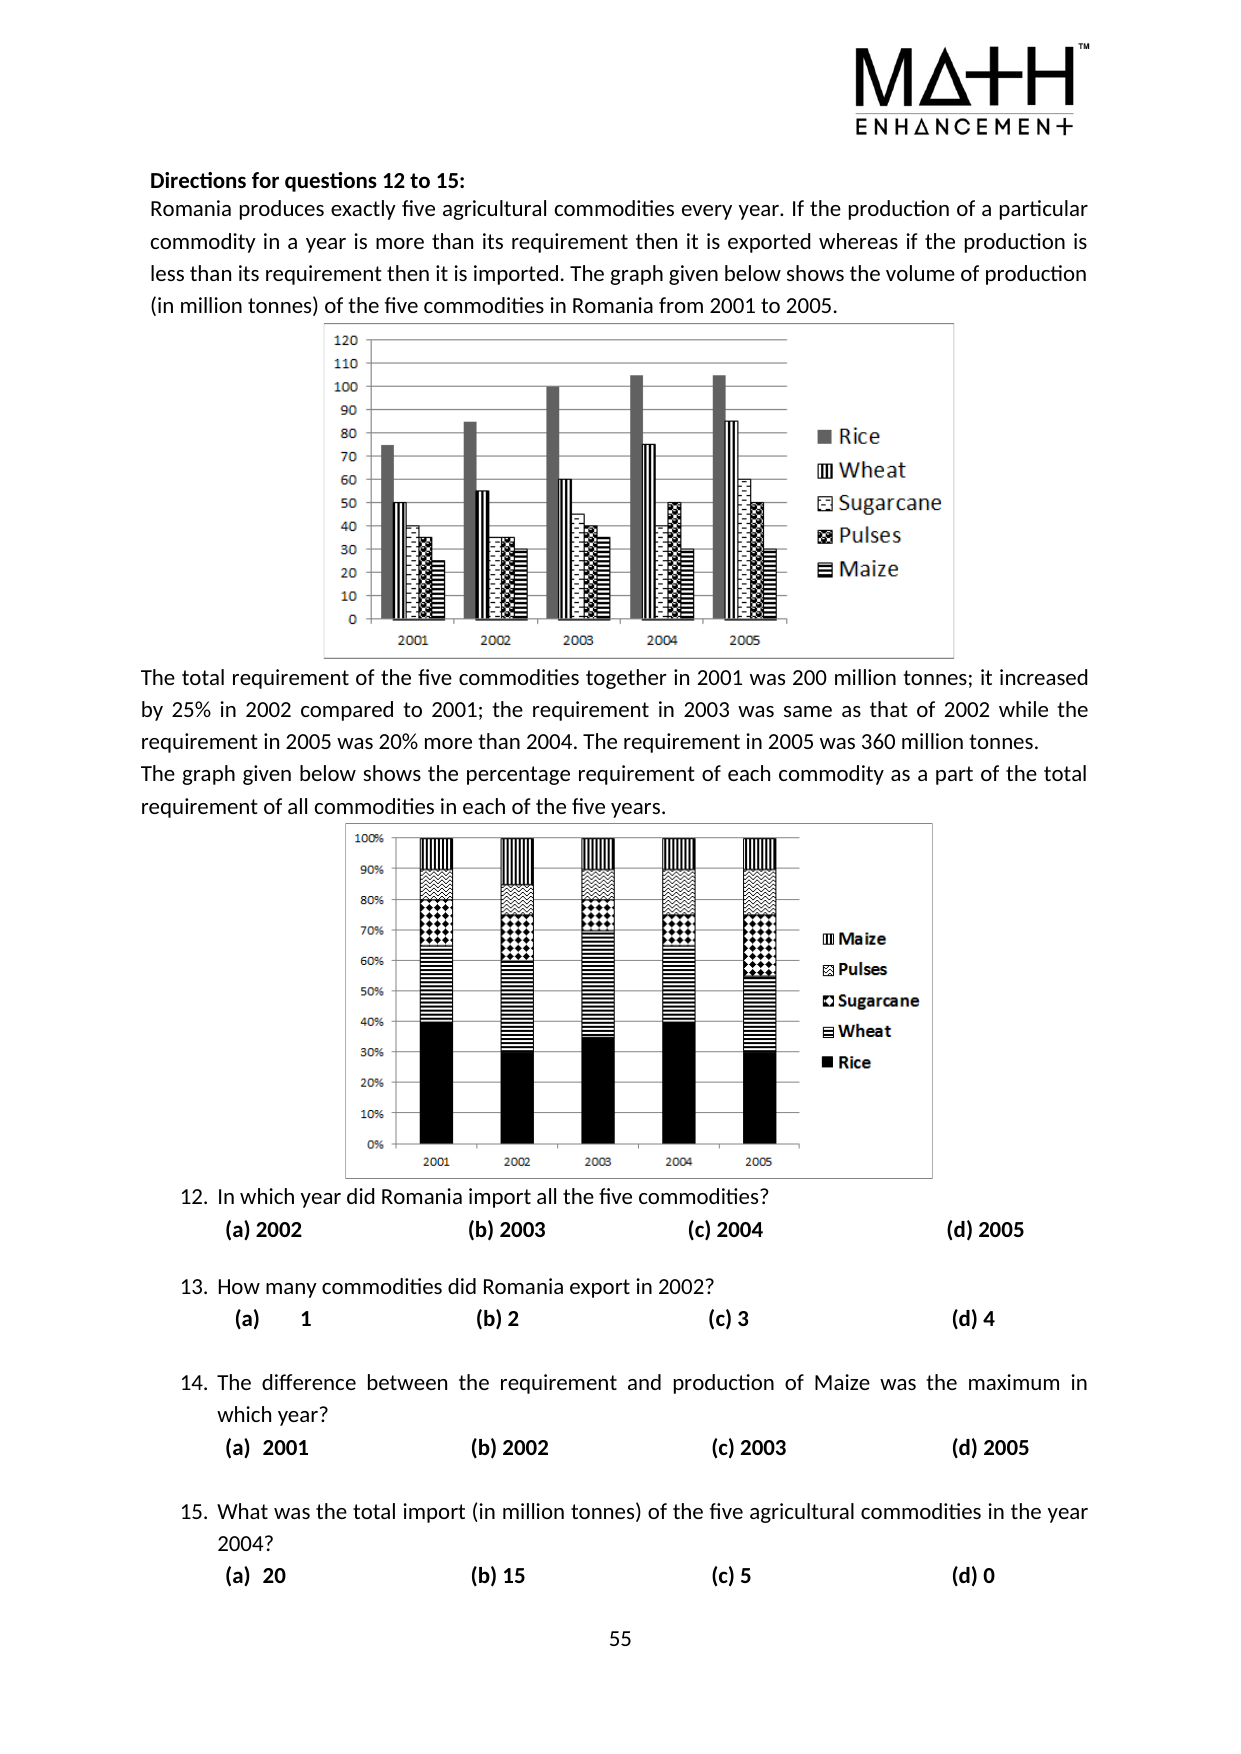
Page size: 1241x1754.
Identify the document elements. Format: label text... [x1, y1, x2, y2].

list What was the total import (in million tonnes) of the five agricultural commodities in the year 2004? [179, 1497, 1090, 1557]
picture [848, 41, 1091, 139]
list 1 (b) 2 (c) 3 (d) 4 [225, 1304, 1090, 1332]
picture [345, 823, 933, 1179]
list The graph given below shows the percentage requirement of each commodity as a part of the total requirement of all commodities in each of the five years. [141, 759, 1090, 820]
list 20 (b) 15 (c) 5 (d) 0 [225, 1562, 1090, 1589]
list The difference between the requirement and production of Maize was the maximum in which year? [179, 1368, 1090, 1429]
list Romania produces exactly five agricultural commodities every year. If the production of a particular commodity in a year is more than its requirement then it is exported whereas if the production is less than its requirement then it is imported. The graph given below shows the volume of production (in million tonnes) of the five commodities in Romania from 2001 to 2005. [150, 194, 1090, 319]
picture [323, 323, 955, 659]
text (a) 2002 (b) 2003 (c) 2004 (d) 2005 [225, 1215, 1090, 1243]
text Directions for questions 12 to 15: [150, 167, 1090, 194]
list In which year did Romania import all the five commodities? [179, 1182, 1090, 1211]
list 2001 (b) 2002 (c) 2003 (d) 2005 [225, 1433, 1090, 1461]
list How many commodities did Romania export in 2002? [179, 1272, 1090, 1300]
list The total requirement of the five commodities together in 2001 was 200 million tonnes; it increased by 25% in 2002 compared to 2001; the requirement in 2003 was same as that of 2002 while the requirement in 2005 was 20% more than 2004. The requirement in 2005 was 360 million tonnes. [141, 663, 1090, 755]
